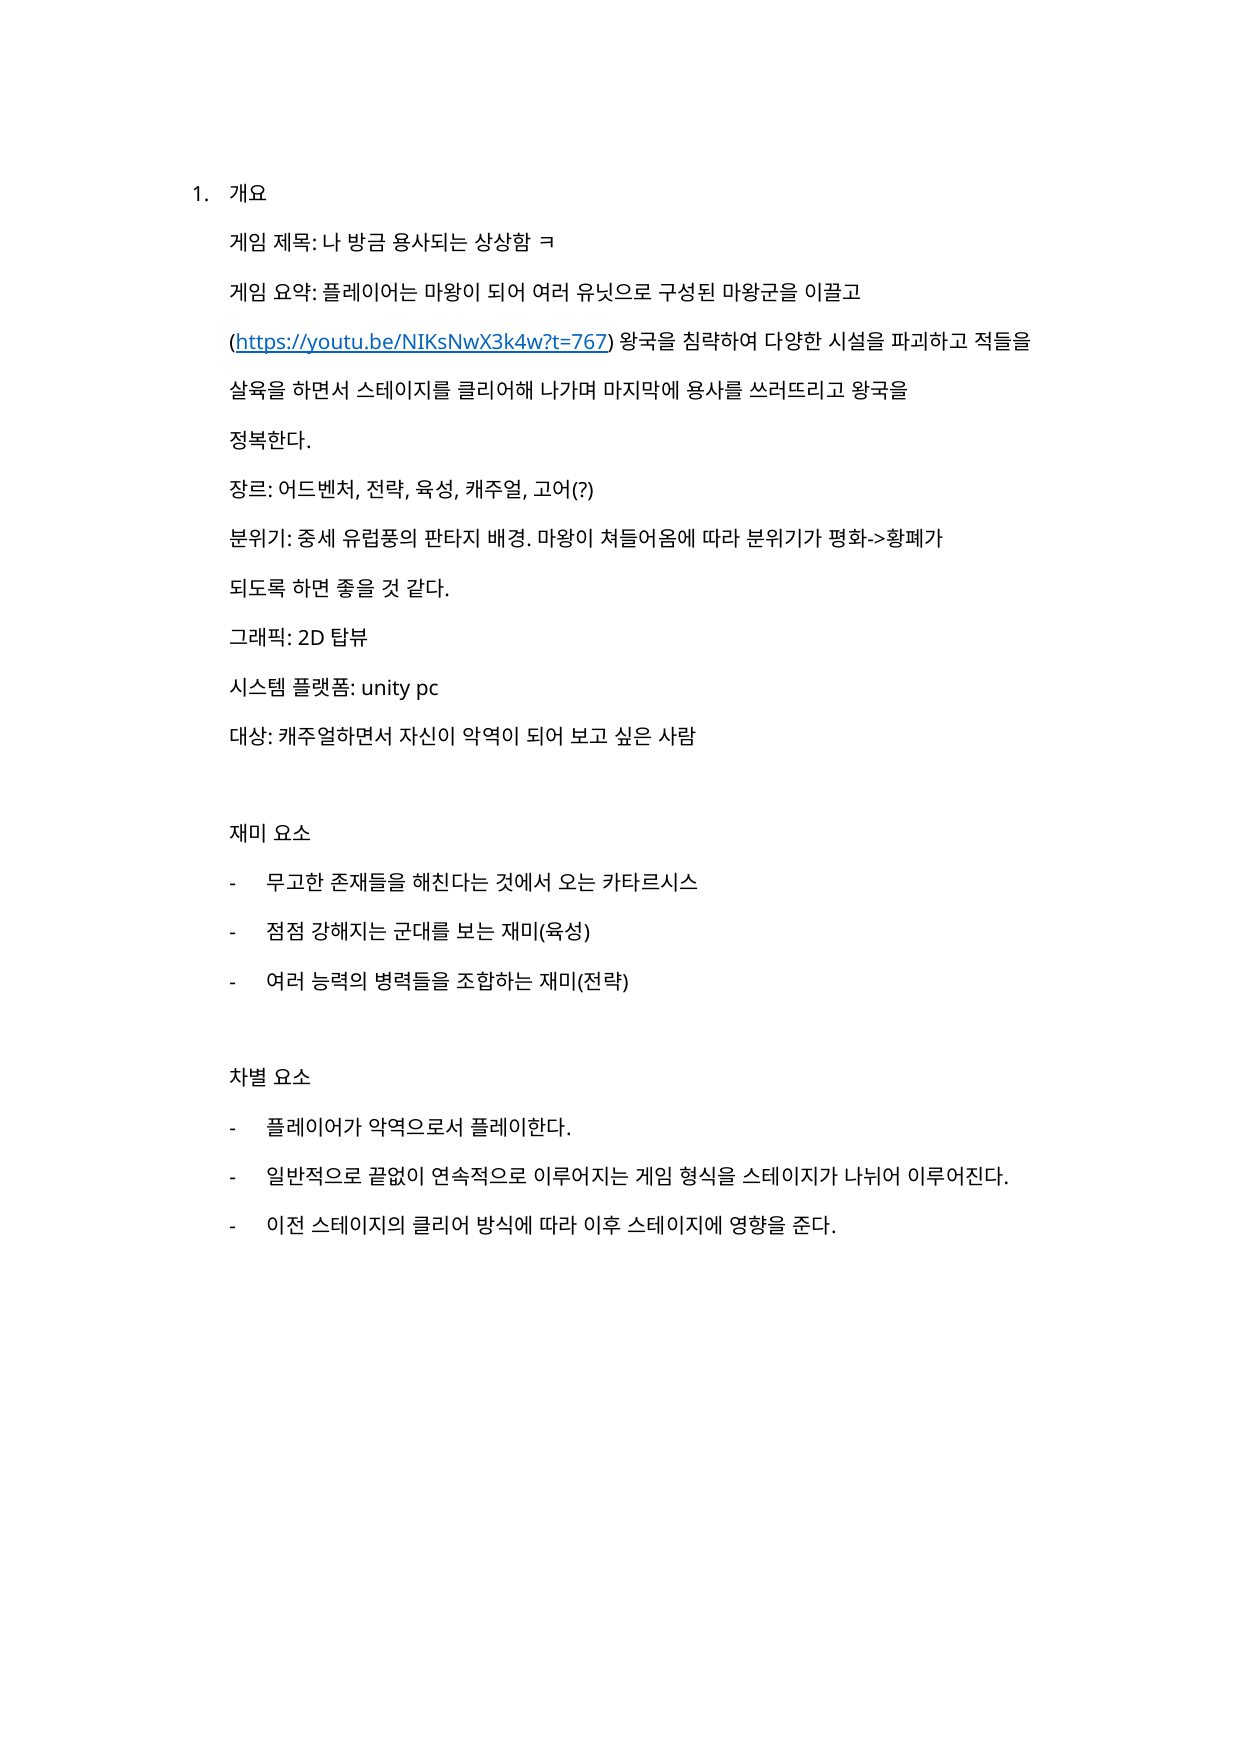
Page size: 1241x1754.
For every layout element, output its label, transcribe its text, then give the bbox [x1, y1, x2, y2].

text 그래픽: 2D 탑뷰 [150, 621, 1090, 652]
text 살육을 하면서 스테이지를 클리어해 나가며 마지막에 용사를 쓰러뜨리고 왕국을 [171, 375, 1090, 405]
text 차별 요소 [229, 1062, 1090, 1092]
list 무고한 존재들을 해친다는 것에서 오는 카타르시스 [229, 866, 1090, 896]
text 게임 요약: 플레이어는 마왕이 되어 여러 유닛으로 구성된 마왕군을 이끌고 [171, 276, 1090, 306]
text 게임 제목: 나 방금 용사되는 상상함 ㅋ [150, 227, 1090, 257]
list 일반적으로 끝없이 연속적으로 이루어지는 게임 형식을 스테이지가 나뉘어 이루어진다. [229, 1160, 1090, 1191]
list 플레이어가 악역으로서 플레이한다. [229, 1111, 1090, 1141]
text (https://youtu.be/NIKsNwX3k4w?t=767) 왕국을 침략하여 다양한 시설을 파괴하고 적들을 [171, 325, 1090, 356]
text 분위기: 중세 유럽풍의 판타지 배경. 마왕이 쳐들어옴에 따라 분위기가 평화->황폐가 [150, 523, 1090, 553]
list 점점 강해지는 군대를 보는 재미(육성) [229, 916, 1090, 946]
text 되도록 하면 좋을 것 같다. [150, 572, 1090, 602]
list 개요 [192, 177, 1090, 207]
list 이전 스테이지의 클리어 방식에 따라 이후 스테이지에 영향을 준다. [229, 1209, 1090, 1240]
text 대상: 캐주얼하면서 자신이 악역이 되어 보고 싶은 사람 [150, 720, 1090, 751]
text 정복한다. [171, 424, 1090, 454]
text 장르: 어드벤처, 전략, 육성, 캐주얼, 고어(?) [150, 473, 1090, 504]
list 여러 능력의 병력들을 조합하는 재미(전략) [229, 965, 1090, 995]
text 시스템 플랫폼: unity pc [150, 671, 1090, 701]
text 재미 요소 [150, 817, 1090, 847]
